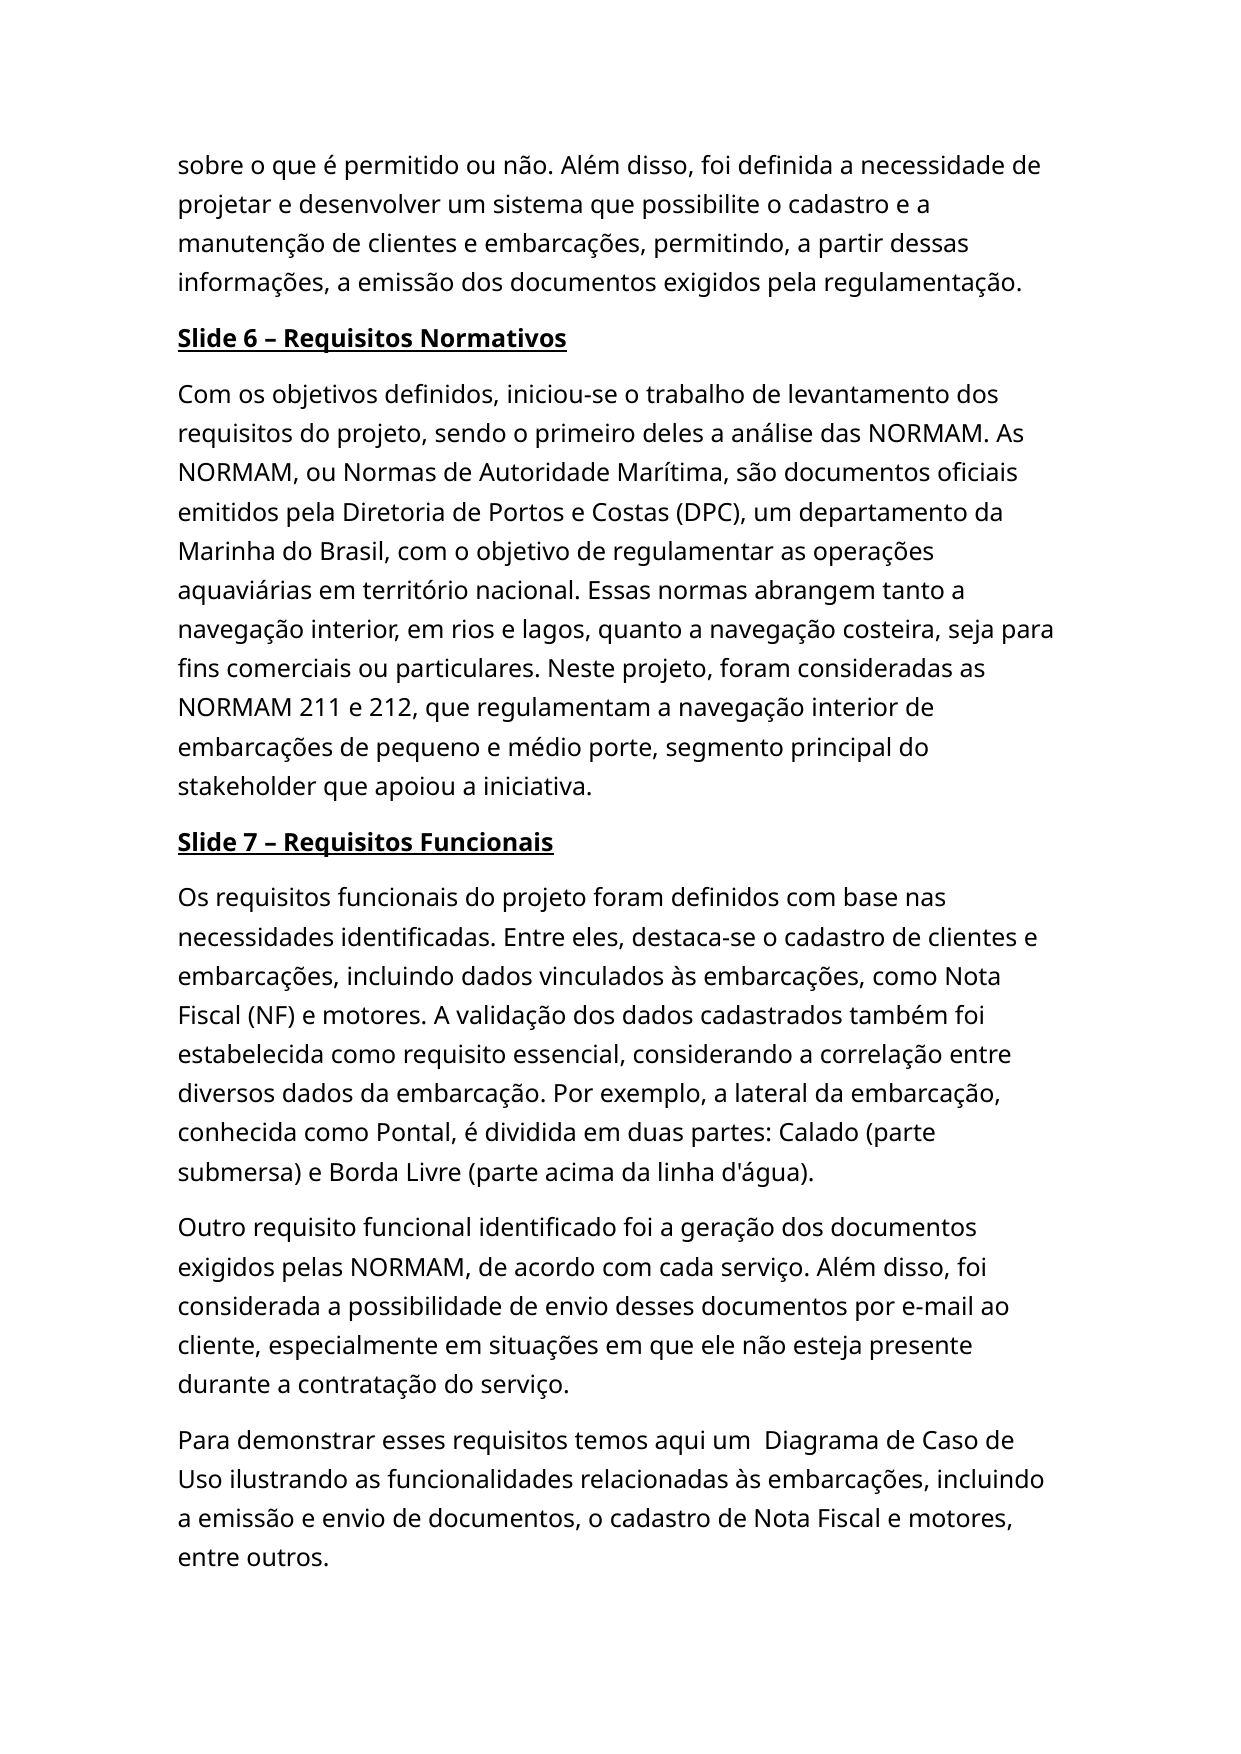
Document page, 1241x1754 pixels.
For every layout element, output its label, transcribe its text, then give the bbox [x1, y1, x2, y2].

text Os requisitos funcionais do projeto foram definidos com base nas necessidades identificadas. Entre eles, destaca-se o cadastro de clientes e embarcações, incluindo dados vinculados às embarcações, como Nota Fiscal (NF) e motores. A validação dos dados cadastrados também foi estabelecida como requisito essencial, considerando a correlação entre diversos dados da embarcação. Por exemplo, a lateral da embarcação, conhecida como Pontal, é dividida em duas partes: Calado (parte submersa) e Borda Livre (parte acima da linha d'água). [177, 880, 1063, 1188]
text Para demonstrar esses requisitos temos aqui um Diagrama de Caso de Uso ilustrando as funcionalidades relacionadas às embarcações, incluindo a emissão e envio de documentos, o cadastro de Nota Fiscal e motores, entre outros. [177, 1423, 1063, 1574]
text Slide 6 – Requisitos Normativos [177, 321, 1063, 355]
text Slide 7 – Requisitos Funcionais [177, 824, 1063, 858]
text Outro requisito funcional identificado foi a geração dos documentos exigidos pelas NORMAM, de acordo com cada serviço. Além disso, foi considerada a possibilidade de envio desses documentos por e-mail ao cliente, especialmente em situações em que ele não esteja presente durante a contratação do serviço. [177, 1210, 1063, 1401]
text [177, 148, 1063, 299]
text Com os objetivos definidos, iniciou-se o trabalho de levantamento dos requisitos do projeto, sendo o primeiro deles a análise das NORMAM. As NORMAM, ou Normas de Autoridade Marítima, são documentos oficiais emitidos pela Diretoria de Portos e Costas (DPC), um departamento da Marinha do Brasil, com o objetivo de regulamentar as operações aquaviárias em território nacional. Essas normas abrangem tanto a navegação interior, em rios e lagos, quanto a navegação costeira, seja para fins comerciais ou particulares. Neste projeto, foram consideradas as NORMAM 211 e 212, que regulamentam a navegação interior de embarcações de pequeno e médio porte, segmento principal do stakeholder que apoiou a iniciativa. [177, 377, 1063, 802]
